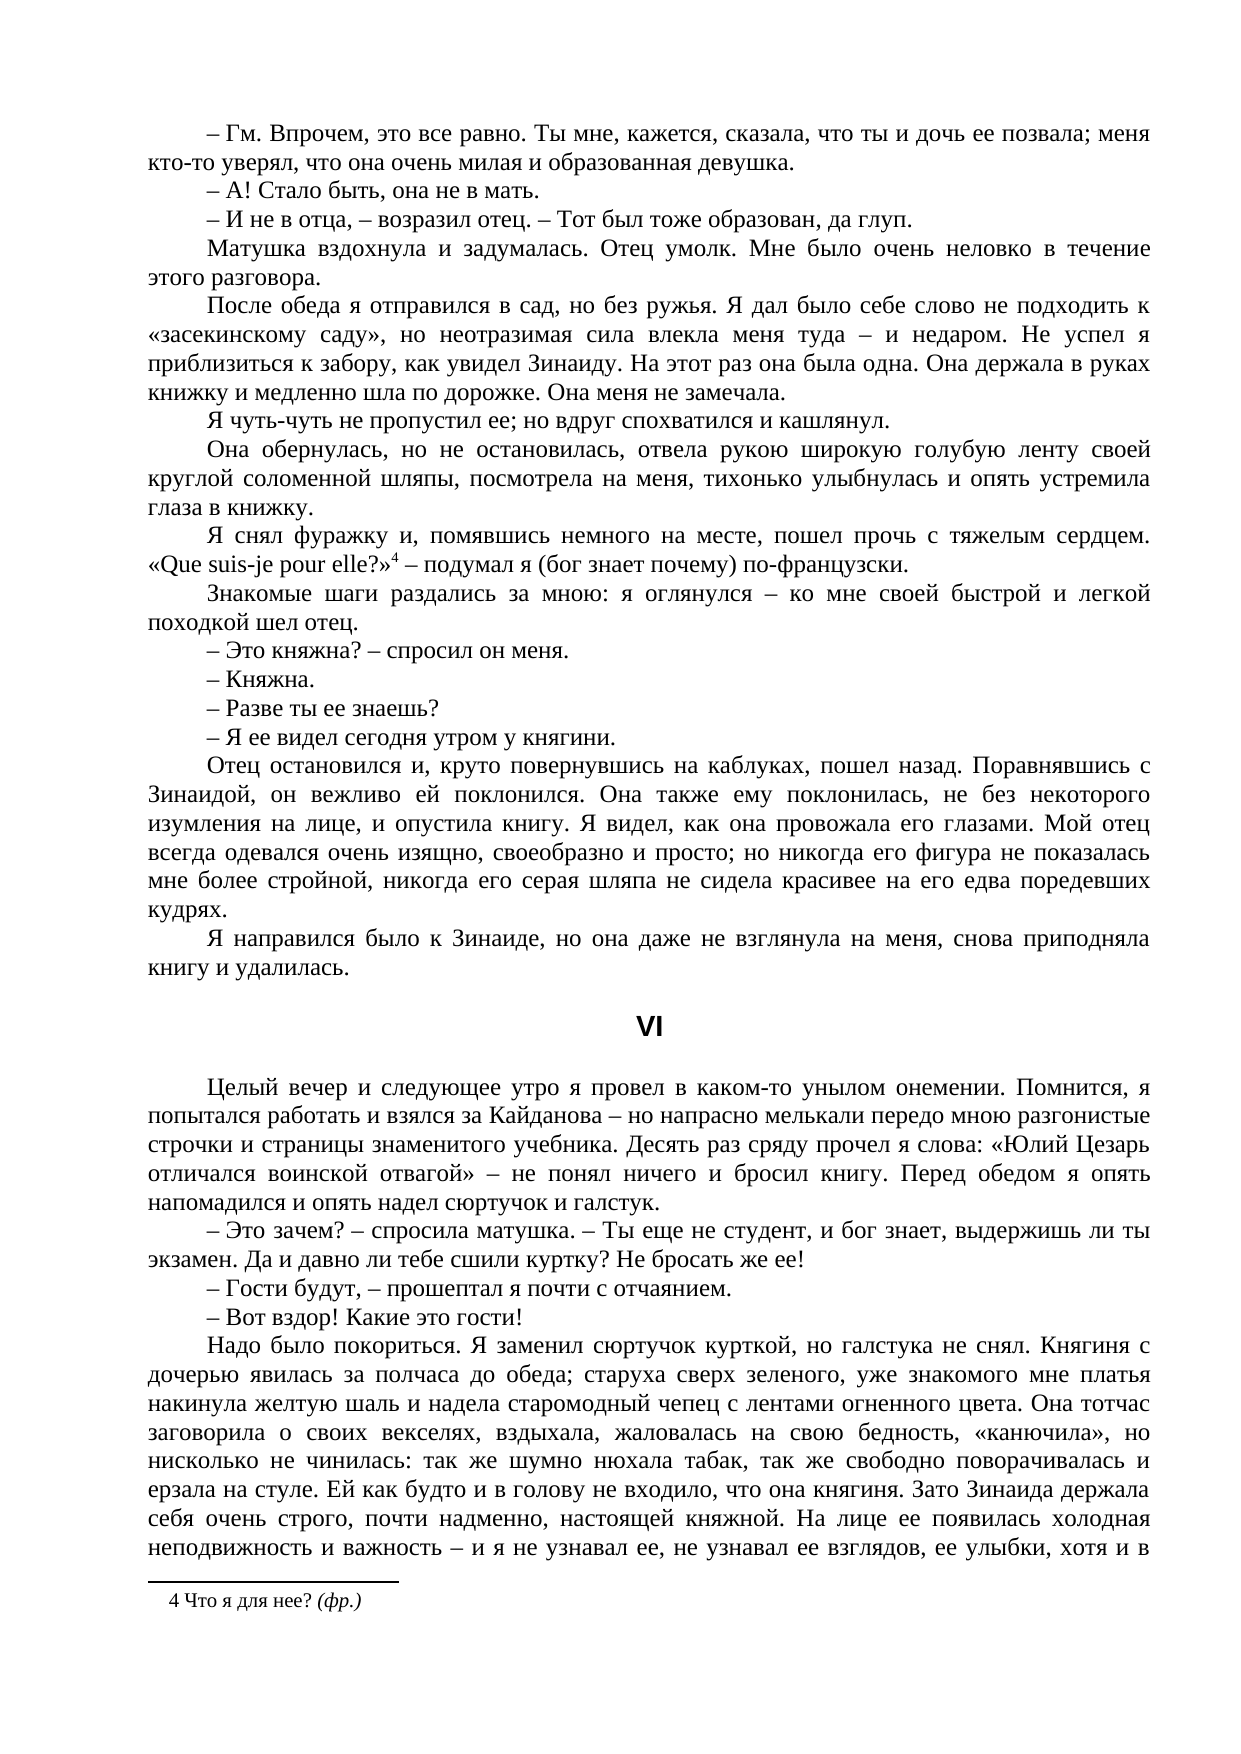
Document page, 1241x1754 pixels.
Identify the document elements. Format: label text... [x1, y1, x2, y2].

text Я снял фуражку и, помявшись немного на месте, пошел прочь с тяжелым сердцем. «Que suis-je pour elle?» – подумал я (бог знает почему) по-французски. [148, 521, 1152, 578]
text – Я ее видел сегодня утром у княгини. [148, 722, 1152, 751]
text – И не в отца, – возразил отец. – Тот был тоже образован, да глуп. [148, 204, 1152, 233]
text – Это княжна? – спросил он меня. [148, 636, 1152, 664]
text Знакомые шаги раздались за мною: я оглянулся – ко мне своей быстрой и легкой походкой шел отец. [148, 578, 1152, 636]
text Я направился было к Зинаиде, но она даже не взглянула на меня, снова приподняла книгу и удалилась. [148, 923, 1152, 981]
text Отец остановился и, круто повернувшись на каблуках, пошел назад. Поравнявшись с Зинаидой, он вежливо ей поклонился. Она также ему поклонилась, не без некоторого изумления на лице, и опустила книгу. Я видел, как она провожала его глазами. Мой отец всегда одевался очень изящно, своеобразно и просто; но никогда его фигура не показалась мне более стройной, никогда его серая шляпа не сидела красивее на его едва поредевших кудрях. [148, 751, 1152, 923]
text – А! Стало быть, она не в мать. [148, 176, 1152, 204]
text После обеда я отправился в сад, но без ружья. Я дал было себе слово не подходить к «засекинскому саду», но неотразимая сила влекла меня туда – и недаром. Не успел я приблизиться к забору, как увидел Зинаиду. На этот раз она была одна. Она держала в руках книжку и медленно шла по дорожке. Она меня не замечала. [148, 291, 1152, 406]
text – Вот вздор! Какие это гости! [148, 1302, 1152, 1330]
text – Гости будут, – прошептал я почти с отчаянием. [148, 1273, 1152, 1302]
text Целый вечер и следующее утро я провел в каком-то унылом онемении. Помнится, я попытался работать и взялся за Кайданова – но напрасно мелькали передо мною разгонистые строчки и страницы знаменитого учебника. Десять раз сряду прочел я слова: «Юлий Цезарь отличался воинской отвагой» – не понял ничего и бросил книгу. Перед обедом я опять напомадился и опять надел сюртучок и галстук. [148, 1072, 1152, 1215]
text Я чуть-чуть не пропустил ее; но вдруг спохватился и кашлянул. [148, 406, 1152, 434]
subtitle VI [148, 1009, 1152, 1043]
text Она обернулась, но не остановилась, отвела рукою широкую голубую ленту своей круглой соломенной шляпы, посмотрела на меня, тихонько улыбнулась и опять устремила глаза в книжку. [148, 434, 1152, 521]
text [148, 1330, 1152, 1560]
text – Разве ты ее знаешь? [148, 693, 1152, 722]
text – Гм. Впрочем, это все равно. Ты мне, кажется, сказала, что ты и дочь ее позвала; меня кто-то уверял, что она очень милая и образованная девушка. [148, 118, 1152, 176]
text – Княжна. [148, 664, 1152, 693]
text – Это зачем? – спросила матушка. – Ты еще не студент, и бог знает, выдержишь ли ты экзамен. Да и давно ли тебе сшили куртку? Не бросать же ее! [148, 1215, 1152, 1273]
text Матушка вздохнула и задумалась. Отец умолк. Мне было очень неловко в течение этого разговора. [148, 233, 1152, 291]
